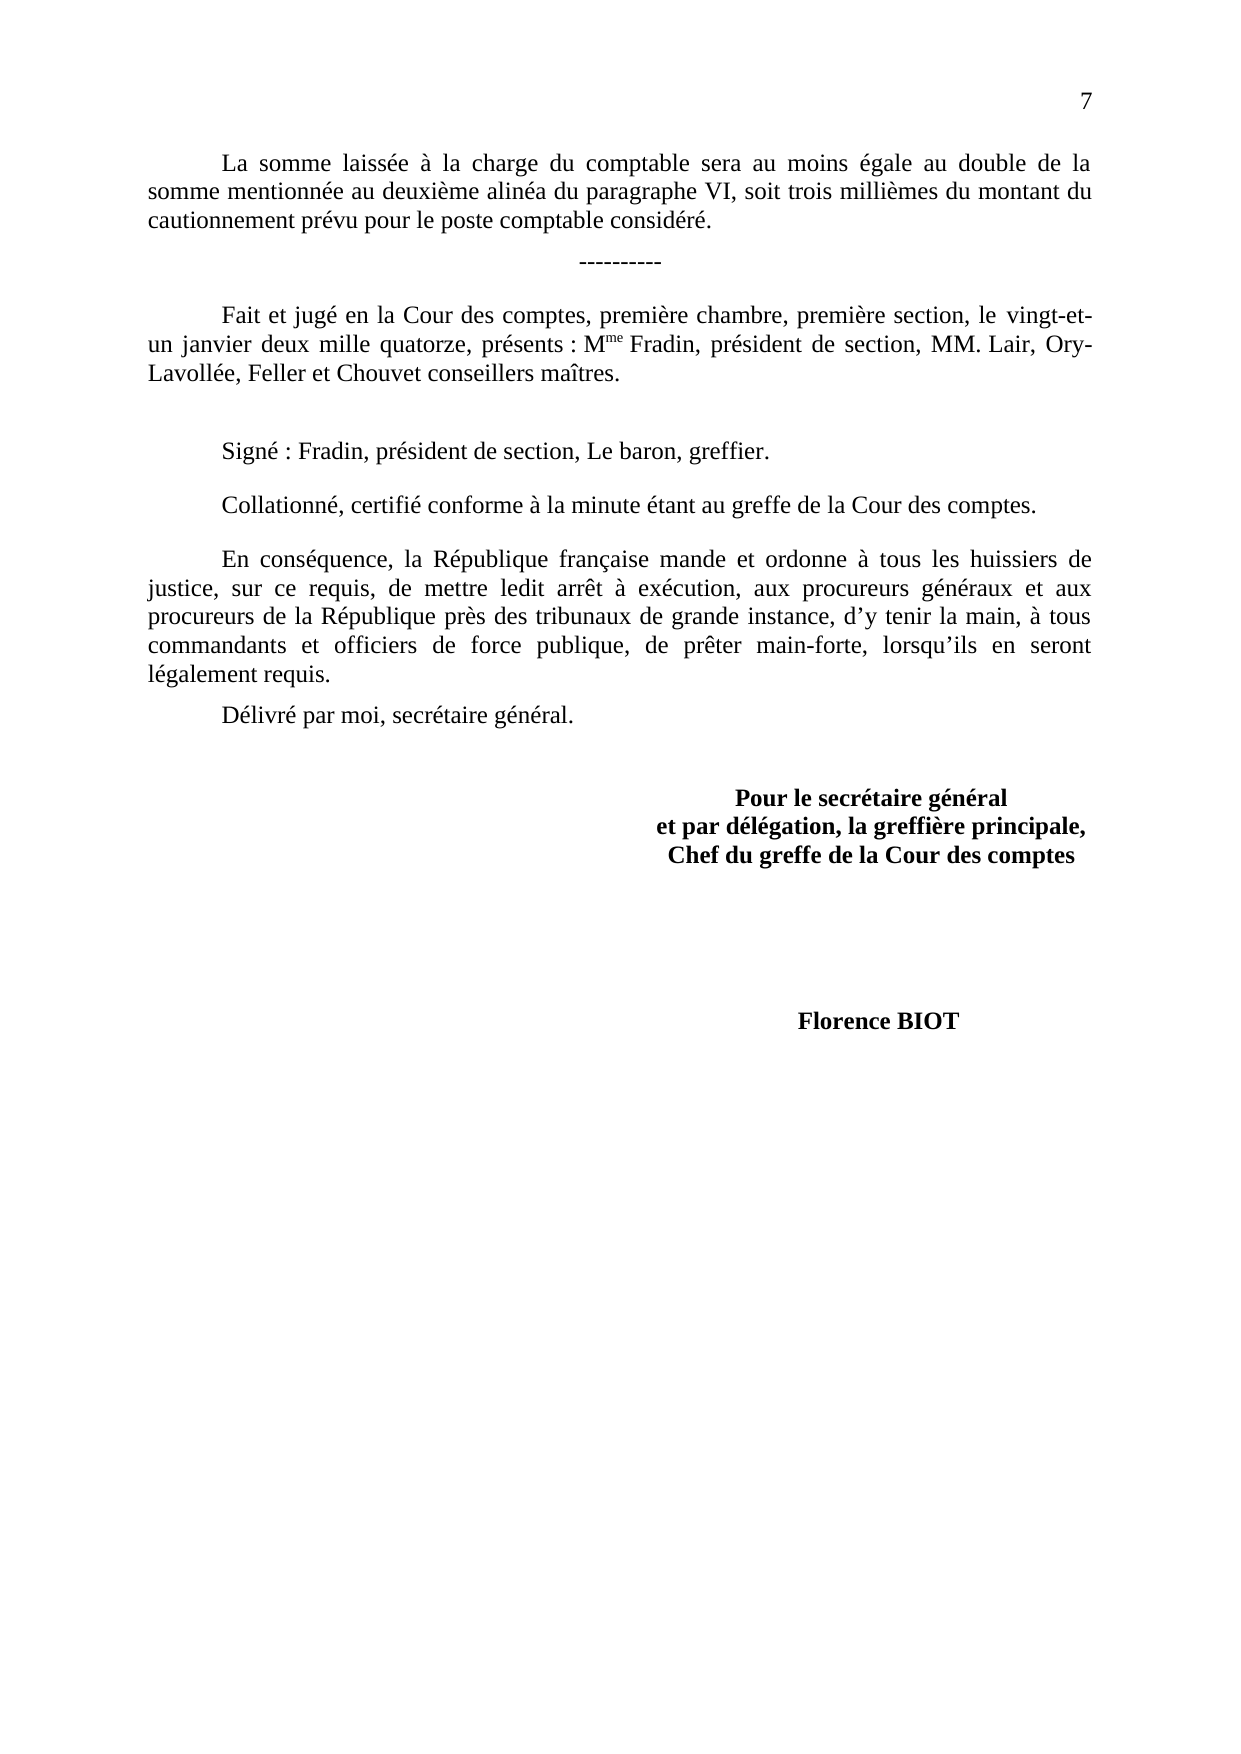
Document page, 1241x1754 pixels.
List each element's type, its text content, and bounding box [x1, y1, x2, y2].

text Collationné, certifié conforme à la minute étant au greffe de la Cour des comptes. [148, 490, 1093, 519]
text En conséquence, la République française mande et ordonne à tous les huissiers de justice, sur ce requis, de mettre ledit arrêt à exécution, aux procureurs généraux et aux procureurs de la République près des tribunaux de grande instance, d’y tenir la main, à tous commandants et officiers de force publique, de prêter main-forte, lorsqu’ils en seront légalement requis. [148, 544, 1093, 688]
text La somme laissée à la charge du comptable sera au moins égale au double de la somme mentionnée au deuxième alinéa du paragraphe VI, soit trois millièmes du montant du cautionnement prévu pour le poste comptable considéré. [148, 148, 1093, 234]
text Délivré par moi, secrétaire général. [148, 700, 1093, 729]
text Pour le secrétaire général [325, 783, 1093, 811]
text Florence BIOT [325, 1006, 1093, 1035]
text Chef du greffe de la Cour des comptes [325, 840, 1093, 869]
text ---------- [148, 246, 1093, 275]
text Signé : Fradin, président de section, Le baron, greffier. [148, 436, 1093, 465]
text et par délégation, la greffière principale, [325, 811, 1093, 840]
text Fait et jugé en la Cour des comptes, première chambre, première section, le vingt-et-un janvier deux mille quatorze, présents : Mme Fradin, président de section, MM. Lair, Ory-Lavollée, Feller et Chouvet conseillers maîtres. [148, 300, 1093, 386]
